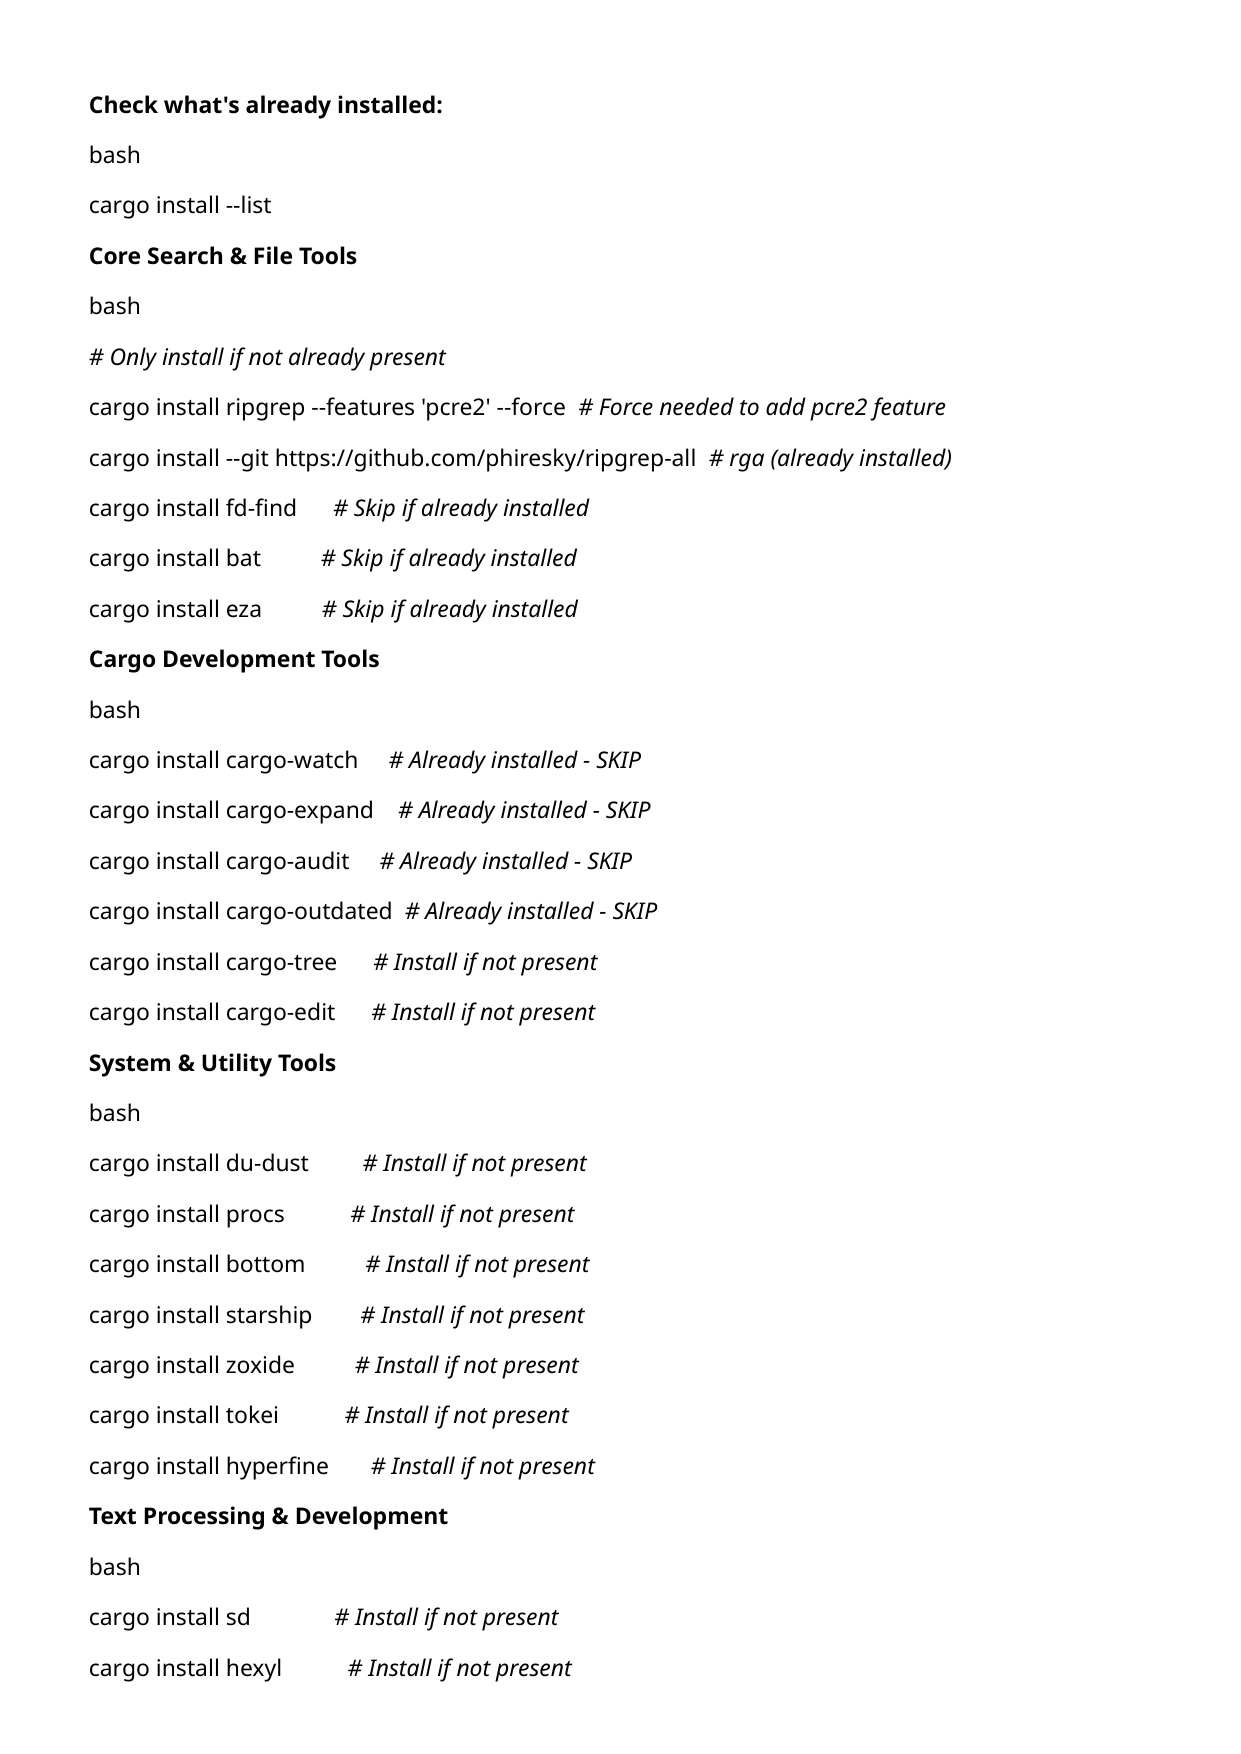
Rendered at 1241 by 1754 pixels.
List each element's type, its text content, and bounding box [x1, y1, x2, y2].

text cargo install du-dust # Install if not present [89, 1147, 1152, 1179]
text cargo install cargo-tree # Install if not present [89, 946, 1152, 977]
text bash [89, 290, 1152, 322]
text cargo install cargo-audit # Already installed - SKIP [89, 845, 1152, 876]
text cargo install --list [89, 189, 1152, 221]
text cargo install zoxide # Install if not present [89, 1349, 1152, 1380]
text Cargo Development Tools [89, 643, 1152, 674]
text cargo install ripgrep --features 'pcre2' --force # Force needed to add pcre2 feature [89, 391, 1152, 422]
text cargo install hyperfine # Install if not present [89, 1450, 1152, 1481]
text # Only install if not already present [89, 341, 1152, 372]
text cargo install bottom # Install if not present [89, 1248, 1152, 1279]
text bash [89, 1551, 1152, 1582]
text cargo install cargo-outdated # Already installed - SKIP [89, 895, 1152, 927]
text cargo install hexyl # Install if not present [89, 1652, 1152, 1683]
text cargo install tokei # Install if not present [89, 1399, 1152, 1431]
text System & Utility Tools [89, 1047, 1152, 1078]
text bash [89, 139, 1152, 170]
text cargo install starship # Install if not present [89, 1299, 1152, 1330]
text bash [89, 694, 1152, 725]
text Core Search & File Tools [89, 240, 1152, 271]
text cargo install cargo-edit # Install if not present [89, 996, 1152, 1027]
text cargo install procs # Install if not present [89, 1198, 1152, 1229]
text bash [89, 1097, 1152, 1128]
text cargo install eza # Skip if already installed [89, 593, 1152, 624]
text cargo install cargo-watch # Already installed - SKIP [89, 744, 1152, 775]
text cargo install sd # Install if not present [89, 1601, 1152, 1632]
text cargo install cargo-expand # Already installed - SKIP [89, 794, 1152, 826]
text cargo install bat # Skip if already installed [89, 542, 1152, 574]
text Text Processing & Development [89, 1500, 1152, 1532]
text cargo install --git https://github.com/phiresky/ripgrep-all # rga (already installed) [89, 442, 1152, 473]
text Check what's already installed: [89, 89, 1152, 120]
text cargo install fd-find # Skip if already installed [89, 492, 1152, 523]
